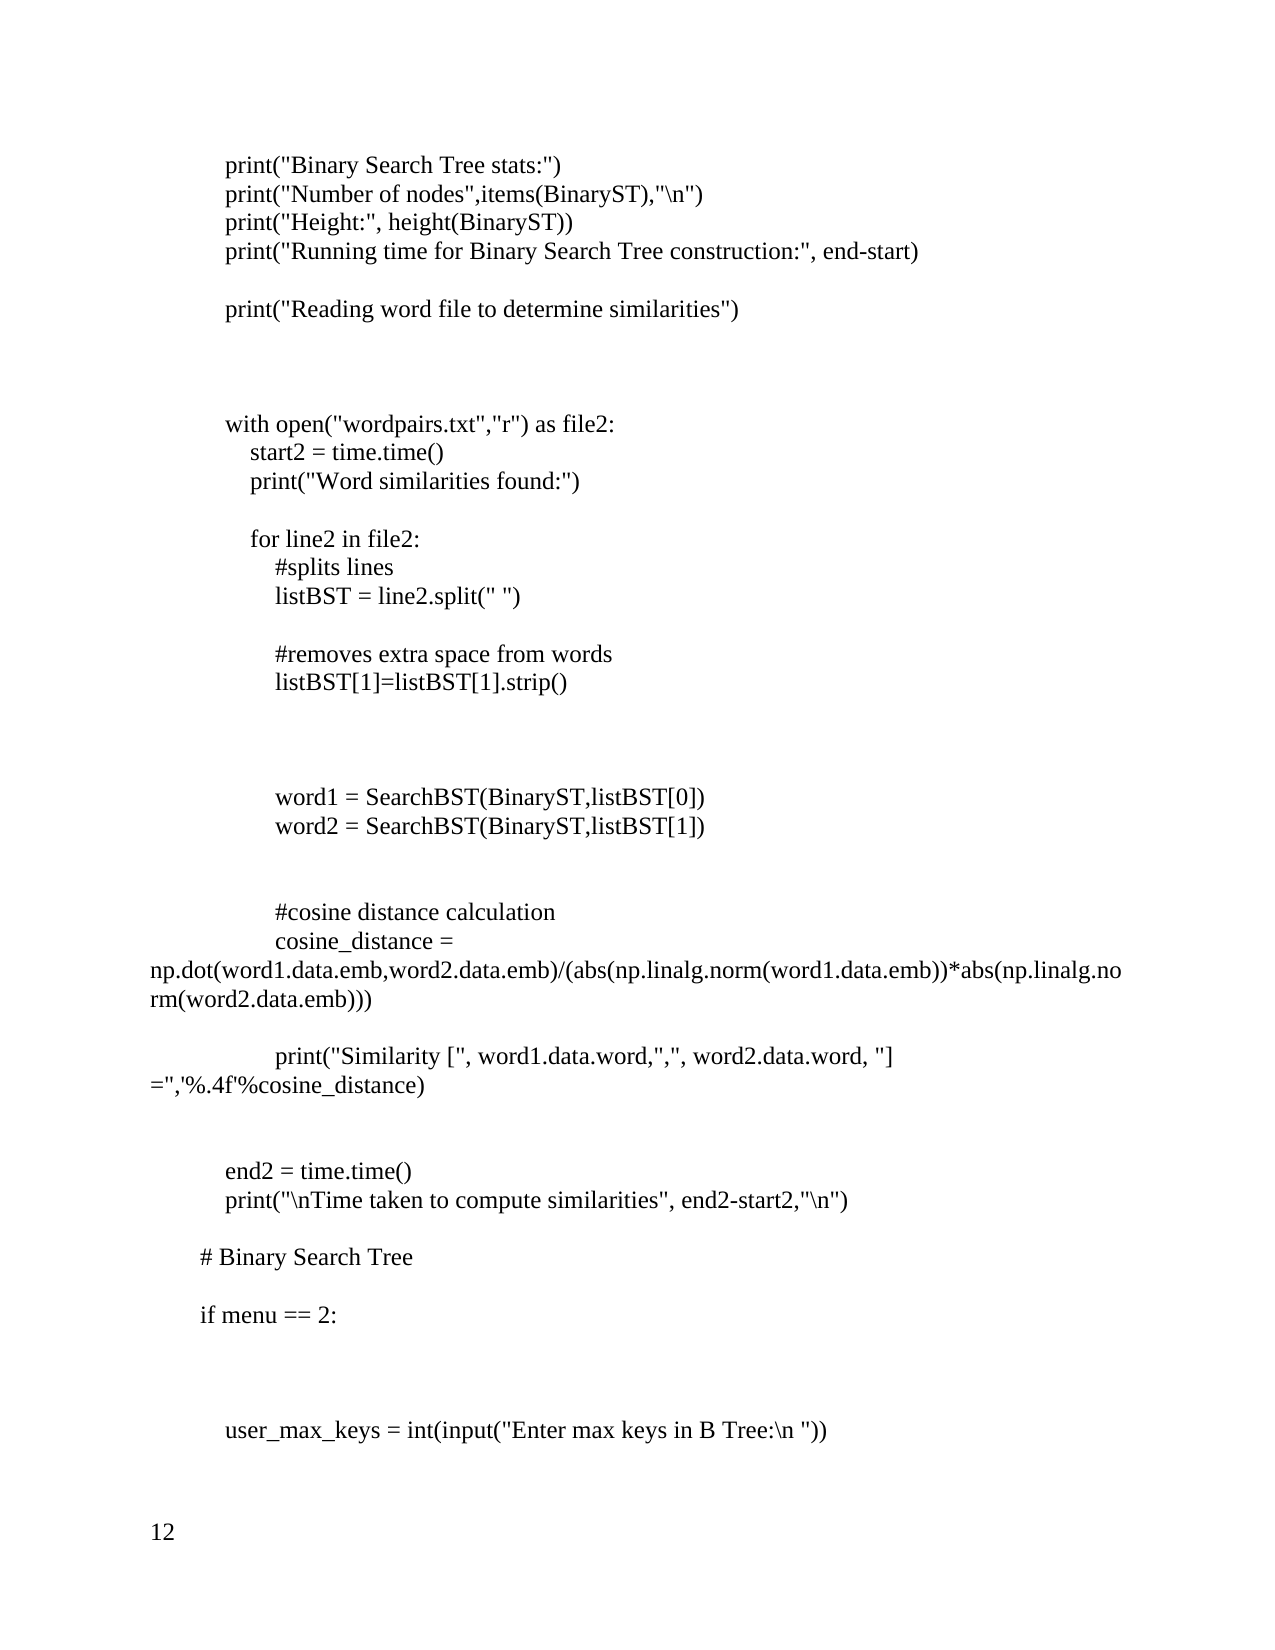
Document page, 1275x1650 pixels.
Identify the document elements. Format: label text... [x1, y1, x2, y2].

text print("Similarity [", word1.data.word,",", word2.data.word, "] =",'%.4f'%cosine_distance) [150, 1041, 1125, 1099]
text with open("wordpairs.txt","r") as file2: [150, 409, 1125, 437]
text for line2 in file2: [150, 524, 1125, 552]
text cosine_distance = np.dot(word1.data.emb,word2.data.emb)/(abs(np.linalg.norm(word1.data.emb))*abs(np.linalg.norm(word2.data.emb))) [150, 926, 1125, 1012]
text #cosine distance calculation [150, 897, 1125, 926]
text word1 = SearchBST(BinaryST,listBST[0]) [150, 782, 1125, 811]
text print("Number of nodes",items(BinaryST),"\n") [150, 179, 1125, 207]
text print("Binary Search Tree stats:") [150, 150, 1125, 179]
text if menu == 2: [150, 1300, 1125, 1329]
text listBST[1]=listBST[1].strip() [150, 667, 1125, 696]
text print("Reading word file to determine similarities") [150, 294, 1125, 322]
text user_max_keys = int(input("Enter max keys in B Tree:\n ")) [150, 1415, 1125, 1444]
text #removes extra space from words [150, 639, 1125, 667]
text #splits lines [150, 552, 1125, 581]
text print("Height:", height(BinaryST)) [150, 207, 1125, 236]
text start2 = time.time() [150, 437, 1125, 466]
text listBST = line2.split(" ") [150, 581, 1125, 610]
text word2 = SearchBST(BinaryST,listBST[1]) [150, 811, 1125, 840]
text print("Running time for Binary Search Tree construction:", end-start) [150, 236, 1125, 265]
text # Binary Search Tree [150, 1242, 1125, 1271]
text print("\nTime taken to compute similarities", end2-start2,"\n") [150, 1185, 1125, 1214]
text print("Word similarities found:") [150, 466, 1125, 495]
text end2 = time.time() [150, 1156, 1125, 1185]
